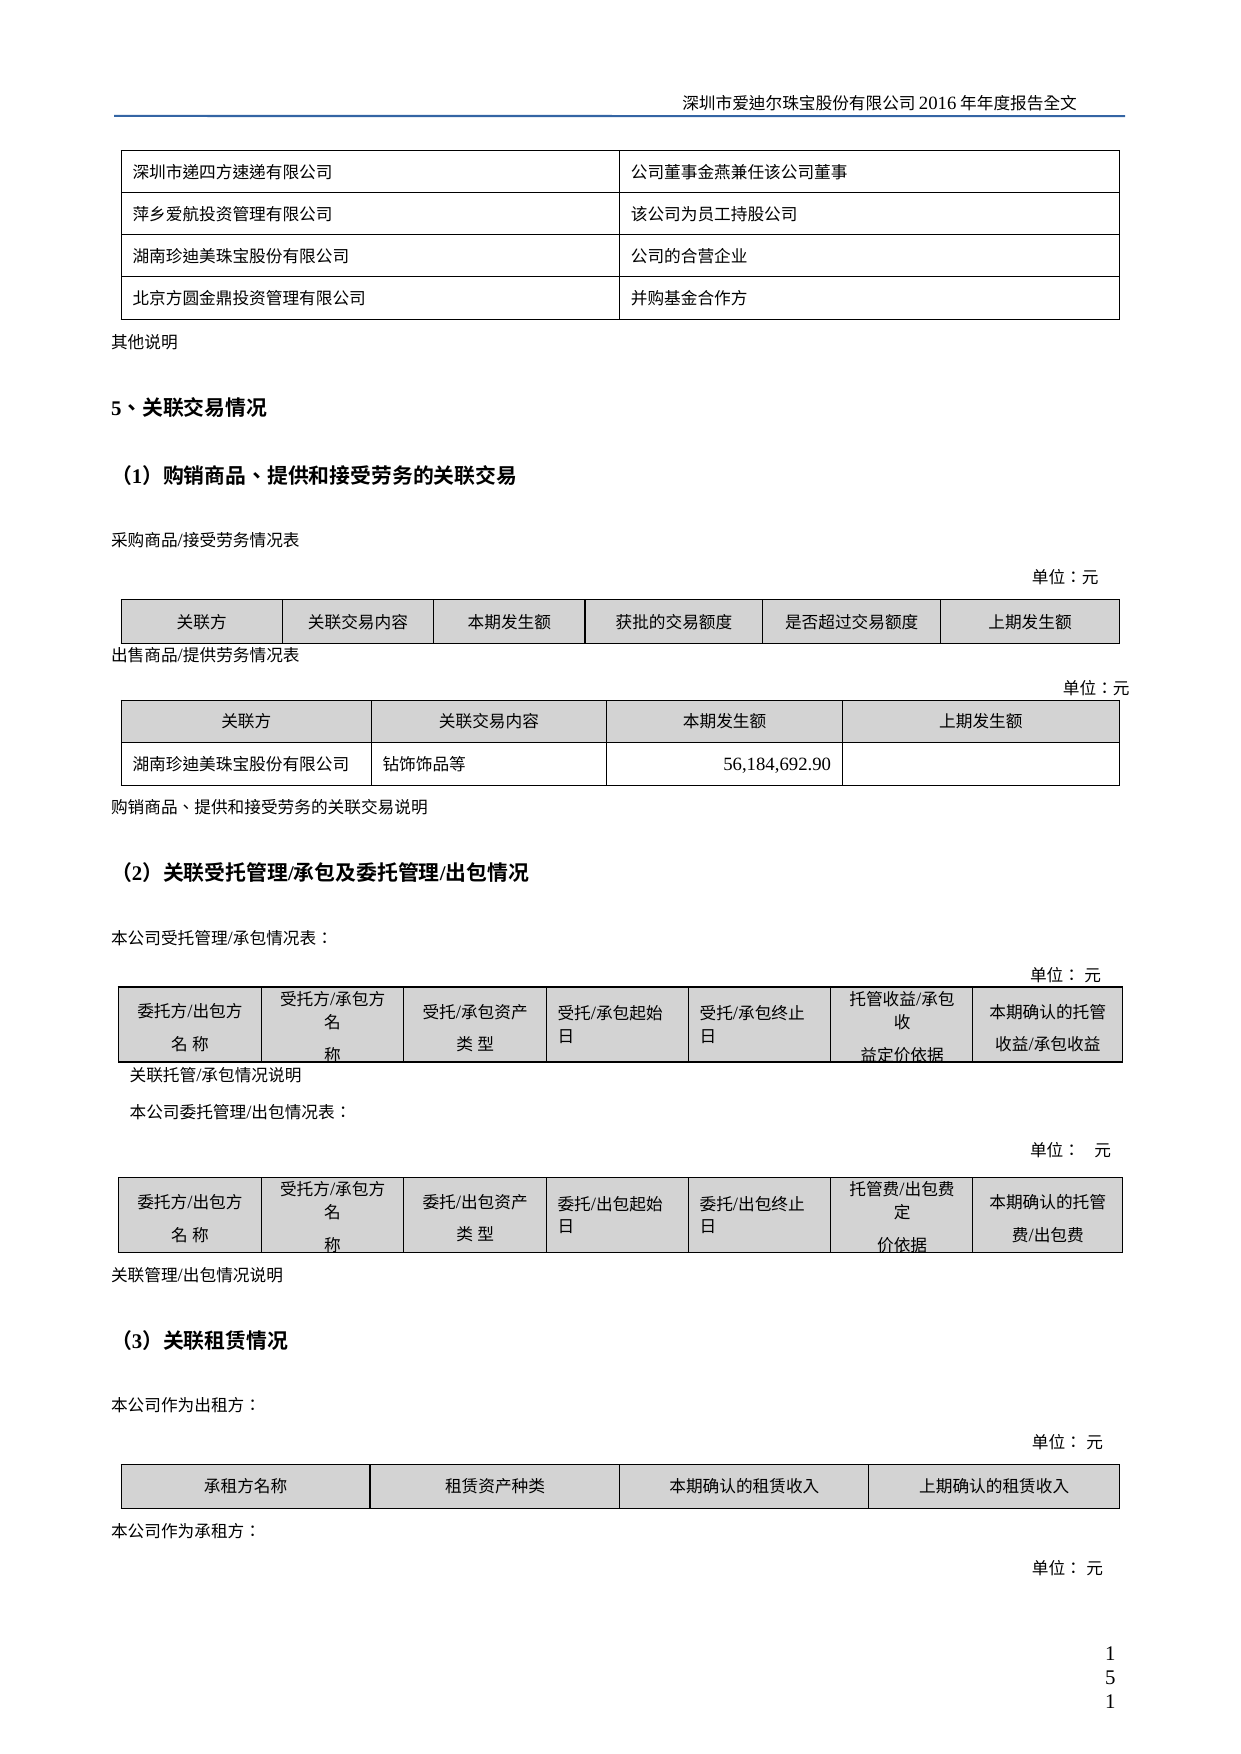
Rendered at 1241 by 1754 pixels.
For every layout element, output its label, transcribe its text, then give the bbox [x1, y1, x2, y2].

text 购销商品、提供和接受劳务的关联交易说明 [111, 796, 1129, 819]
text 单位： 元 [1030, 964, 1129, 986]
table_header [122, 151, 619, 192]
text （3）关联租赁情况 [111, 1326, 1129, 1354]
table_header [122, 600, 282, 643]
text 本公司受托管理/承包情况表： [111, 926, 1129, 949]
text （2）关联受托管理/承包及委托管理/出包情况 [111, 858, 1129, 887]
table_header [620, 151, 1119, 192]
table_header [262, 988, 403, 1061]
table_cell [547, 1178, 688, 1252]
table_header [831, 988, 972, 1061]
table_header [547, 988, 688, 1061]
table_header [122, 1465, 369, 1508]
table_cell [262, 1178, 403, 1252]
text 单位： 元 [1032, 1431, 1129, 1454]
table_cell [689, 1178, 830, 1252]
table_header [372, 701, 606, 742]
text 其他说明 [111, 331, 1129, 353]
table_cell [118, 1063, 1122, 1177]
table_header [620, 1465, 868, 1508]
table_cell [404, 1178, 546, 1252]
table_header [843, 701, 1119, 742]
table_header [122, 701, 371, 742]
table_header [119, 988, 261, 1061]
text 采购商品/接受劳务情况表 [111, 529, 1129, 552]
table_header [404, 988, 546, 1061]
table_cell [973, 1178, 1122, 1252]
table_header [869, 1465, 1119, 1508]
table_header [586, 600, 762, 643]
text 本公司作为承租方： [111, 1519, 1129, 1542]
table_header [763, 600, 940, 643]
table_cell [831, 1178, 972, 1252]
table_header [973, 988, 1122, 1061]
text 单位： 元 [1032, 1556, 1129, 1579]
text 5、关联交易情况 [111, 393, 1129, 421]
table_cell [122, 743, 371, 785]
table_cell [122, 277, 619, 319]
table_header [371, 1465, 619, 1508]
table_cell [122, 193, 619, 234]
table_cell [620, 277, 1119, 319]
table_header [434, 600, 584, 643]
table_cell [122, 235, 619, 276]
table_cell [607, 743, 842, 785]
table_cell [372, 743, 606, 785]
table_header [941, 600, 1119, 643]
text 单位：元 [1032, 566, 1129, 589]
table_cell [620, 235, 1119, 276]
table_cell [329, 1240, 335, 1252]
text 关联管理/出包情况说明 [111, 1263, 1129, 1286]
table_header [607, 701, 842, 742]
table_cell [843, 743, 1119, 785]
text 单位：元 [111, 677, 1129, 700]
text （1）购销商品、提供和接受劳务的关联交易 [111, 461, 1129, 489]
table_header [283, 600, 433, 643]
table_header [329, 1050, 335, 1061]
text 本公司作为出租方： [111, 1394, 1129, 1416]
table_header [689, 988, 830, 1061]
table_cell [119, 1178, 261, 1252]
text 出售商品/提供劳务情况表 [111, 644, 1129, 667]
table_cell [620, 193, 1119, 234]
